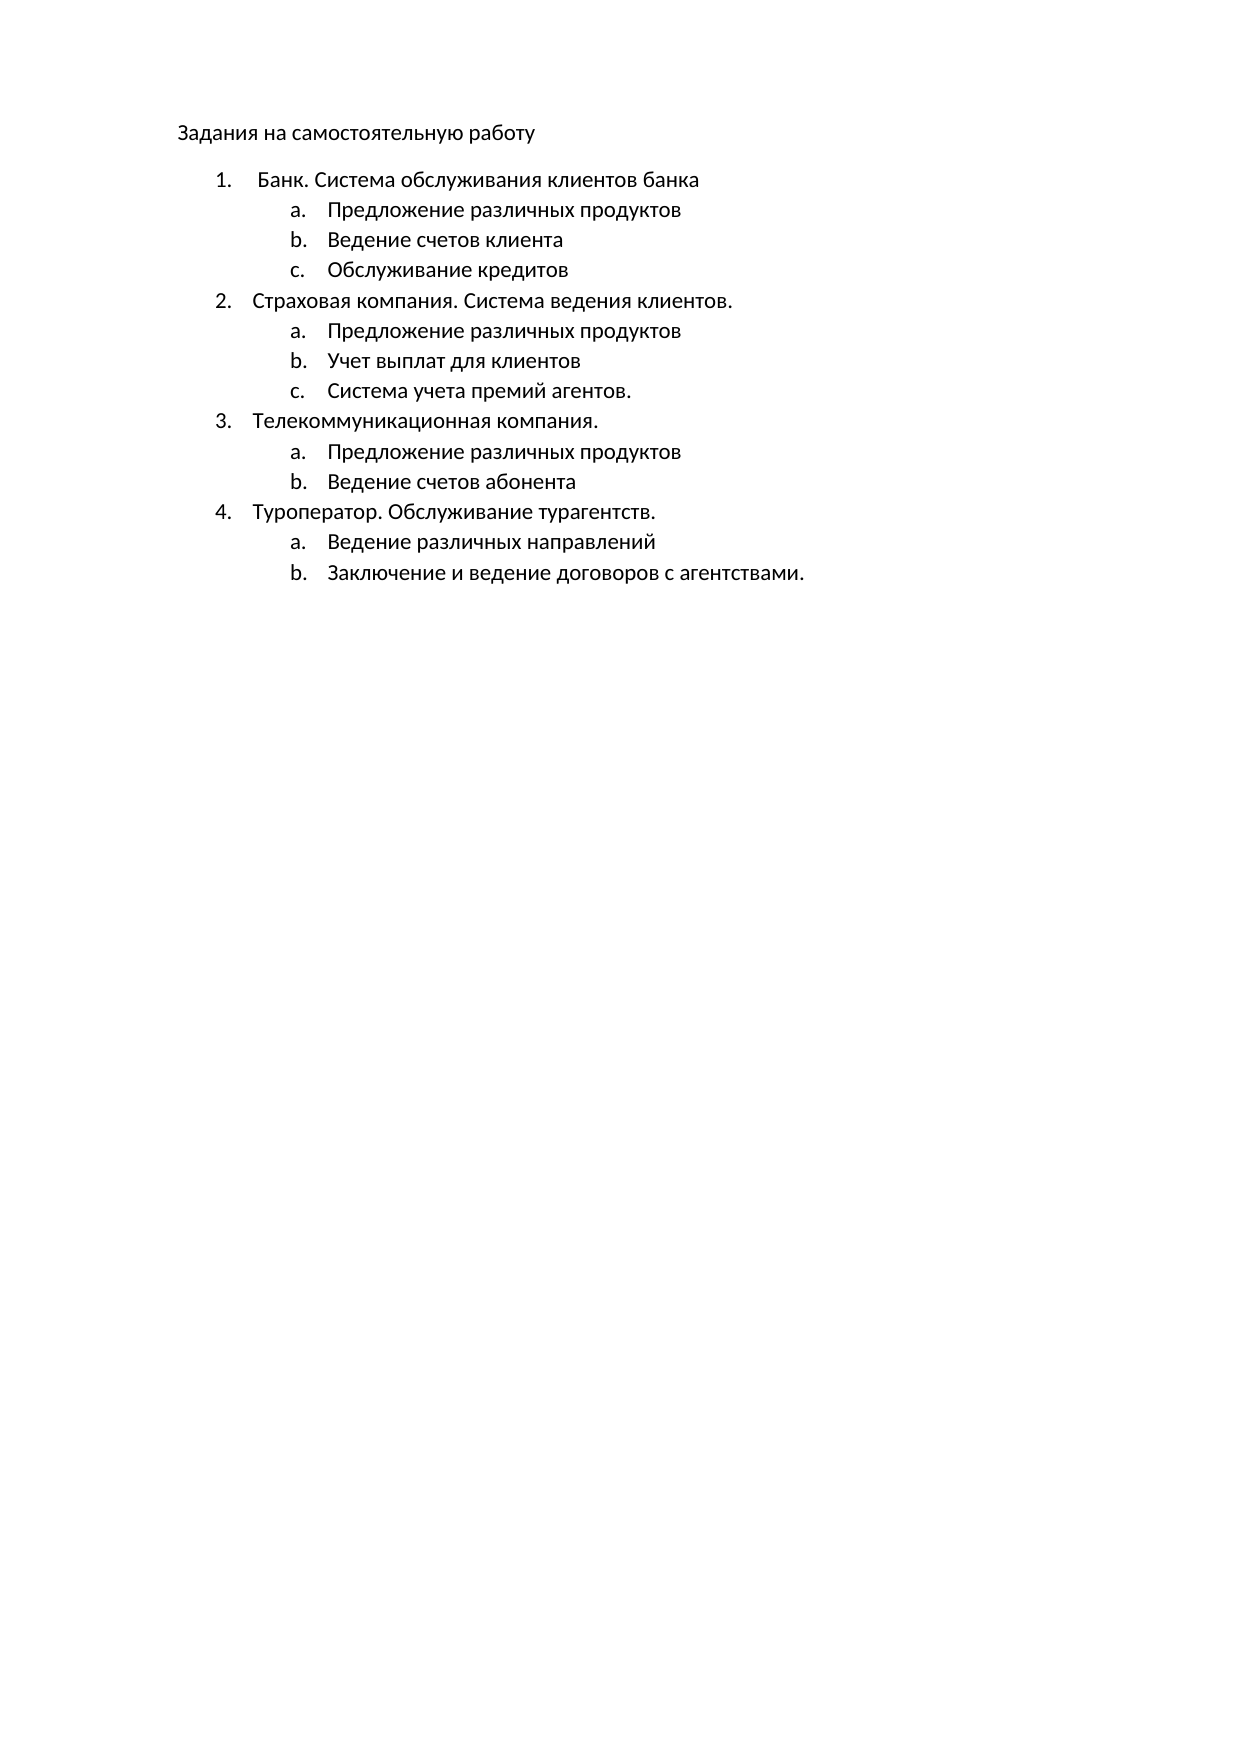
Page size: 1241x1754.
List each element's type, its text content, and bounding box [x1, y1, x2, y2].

list Страховая компания. Система ведения клиентов. [215, 286, 1152, 314]
list Система учета премий агентов. [290, 376, 1152, 404]
text Задания на самостоятельную работу [177, 118, 1152, 146]
list Предложение различных продуктов [290, 437, 1152, 465]
list Ведение различных направлений [290, 527, 1152, 556]
list Ведение счетов абонента [290, 467, 1152, 495]
list Ведение счетов клиента [290, 225, 1152, 253]
list Предложение различных продуктов [290, 316, 1152, 344]
list Заключение и ведение договоров с агентствами. [290, 558, 1152, 586]
list Туроператор. Обслуживание турагентств. [215, 497, 1152, 525]
list Предложение различных продуктов [290, 195, 1152, 223]
list Учет выплат для клиентов [290, 346, 1152, 374]
list Телекоммуникационная компания. [215, 407, 1152, 435]
list Банк. Система обслуживания клиентов банка [215, 165, 1152, 193]
list Обслуживание кредитов [290, 256, 1152, 284]
